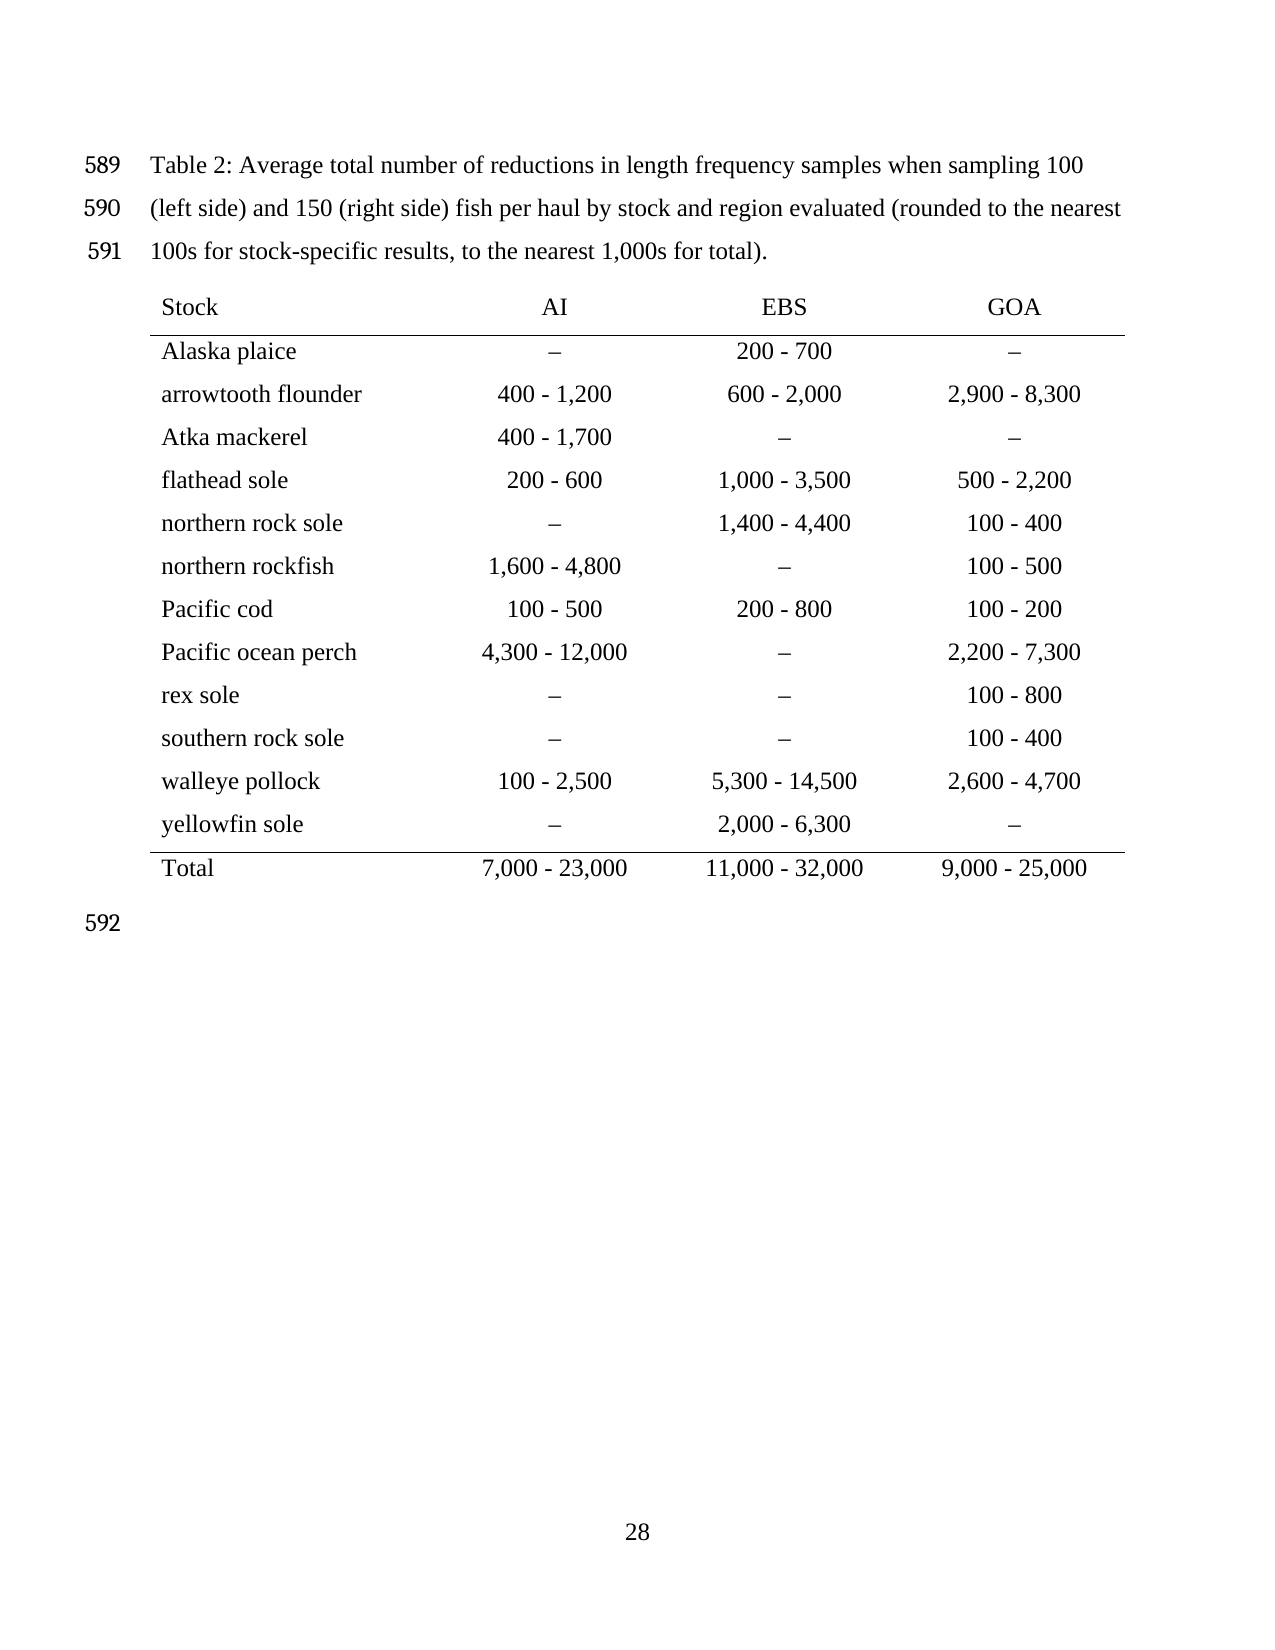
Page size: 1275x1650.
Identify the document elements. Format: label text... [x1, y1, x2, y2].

table_cell 100 - 800 [904, 680, 1125, 723]
table_cell yellowfin sole [150, 809, 444, 852]
table_cell 2,900 - 8,300 [904, 379, 1125, 422]
text Table 2: Average total number of reductions in length frequency samples when sampling 100 (left side) and 150 (right side) fish per haul by stock and region evaluated (rounded to the nearest 100s for stock-specific results, to the nearest 1,000s for total). [150, 150, 1125, 265]
table_cell – [665, 637, 903, 680]
table_cell 100 - 200 [904, 594, 1125, 637]
table_cell – [444, 336, 665, 379]
table_cell 1,400 - 4,400 [665, 508, 903, 551]
table_cell 200 - 700 [665, 336, 903, 379]
table_cell 2,000 - 6,300 [665, 809, 903, 852]
table_header AI [444, 292, 665, 335]
table_cell 1,000 - 3,500 [665, 465, 903, 508]
table_cell – [444, 723, 665, 766]
table_cell Pacific ocean perch [150, 637, 444, 680]
table_cell Pacific cod [150, 594, 444, 637]
table_cell 2,200 - 7,300 [904, 637, 1125, 680]
table_cell – [904, 809, 1125, 852]
table_cell Alaska plaice [150, 336, 444, 379]
table_cell 400 - 1,700 [444, 422, 665, 465]
table_cell – [904, 422, 1125, 465]
table_cell 1,600 - 4,800 [444, 551, 665, 594]
table_cell 100 - 400 [904, 723, 1125, 766]
table_cell – [665, 551, 903, 594]
table_cell 9,000 - 25,000 [904, 853, 1125, 896]
table_cell – [904, 336, 1125, 379]
table_cell 200 - 600 [444, 465, 665, 508]
table_cell 100 - 500 [904, 551, 1125, 594]
table_cell 400 - 1,200 [444, 379, 665, 422]
table_header Stock [150, 292, 444, 335]
table_cell 7,000 - 23,000 [444, 853, 665, 896]
table_cell – [665, 723, 903, 766]
table_cell Total [150, 853, 444, 896]
table_cell walleye pollock [150, 766, 444, 809]
table_cell southern rock sole [150, 723, 444, 766]
table_cell 600 - 2,000 [665, 379, 903, 422]
table_cell northern rock sole [150, 508, 444, 551]
table_cell 4,300 - 12,000 [444, 637, 665, 680]
table_cell arrowtooth flounder [150, 379, 444, 422]
table_cell 2,600 - 4,700 [904, 766, 1125, 809]
table_cell Atka mackerel [150, 422, 444, 465]
table_cell – [444, 680, 665, 723]
table_cell 100 - 400 [904, 508, 1125, 551]
table_cell 100 - 2,500 [444, 766, 665, 809]
table_cell 11,000 - 32,000 [665, 853, 903, 896]
table_cell flathead sole [150, 465, 444, 508]
table_cell rex sole [150, 680, 444, 723]
table_cell – [444, 508, 665, 551]
table_cell – [444, 809, 665, 852]
table_cell 5,300 - 14,500 [665, 766, 903, 809]
table_cell – [665, 422, 903, 465]
table_cell northern rockfish [150, 551, 444, 594]
table_cell 500 - 2,200 [904, 465, 1125, 508]
table_header GOA [904, 292, 1125, 335]
table_cell 200 - 800 [665, 594, 903, 637]
table_cell 100 - 500 [444, 594, 665, 637]
table_cell – [665, 680, 903, 723]
table_header EBS [665, 292, 903, 335]
